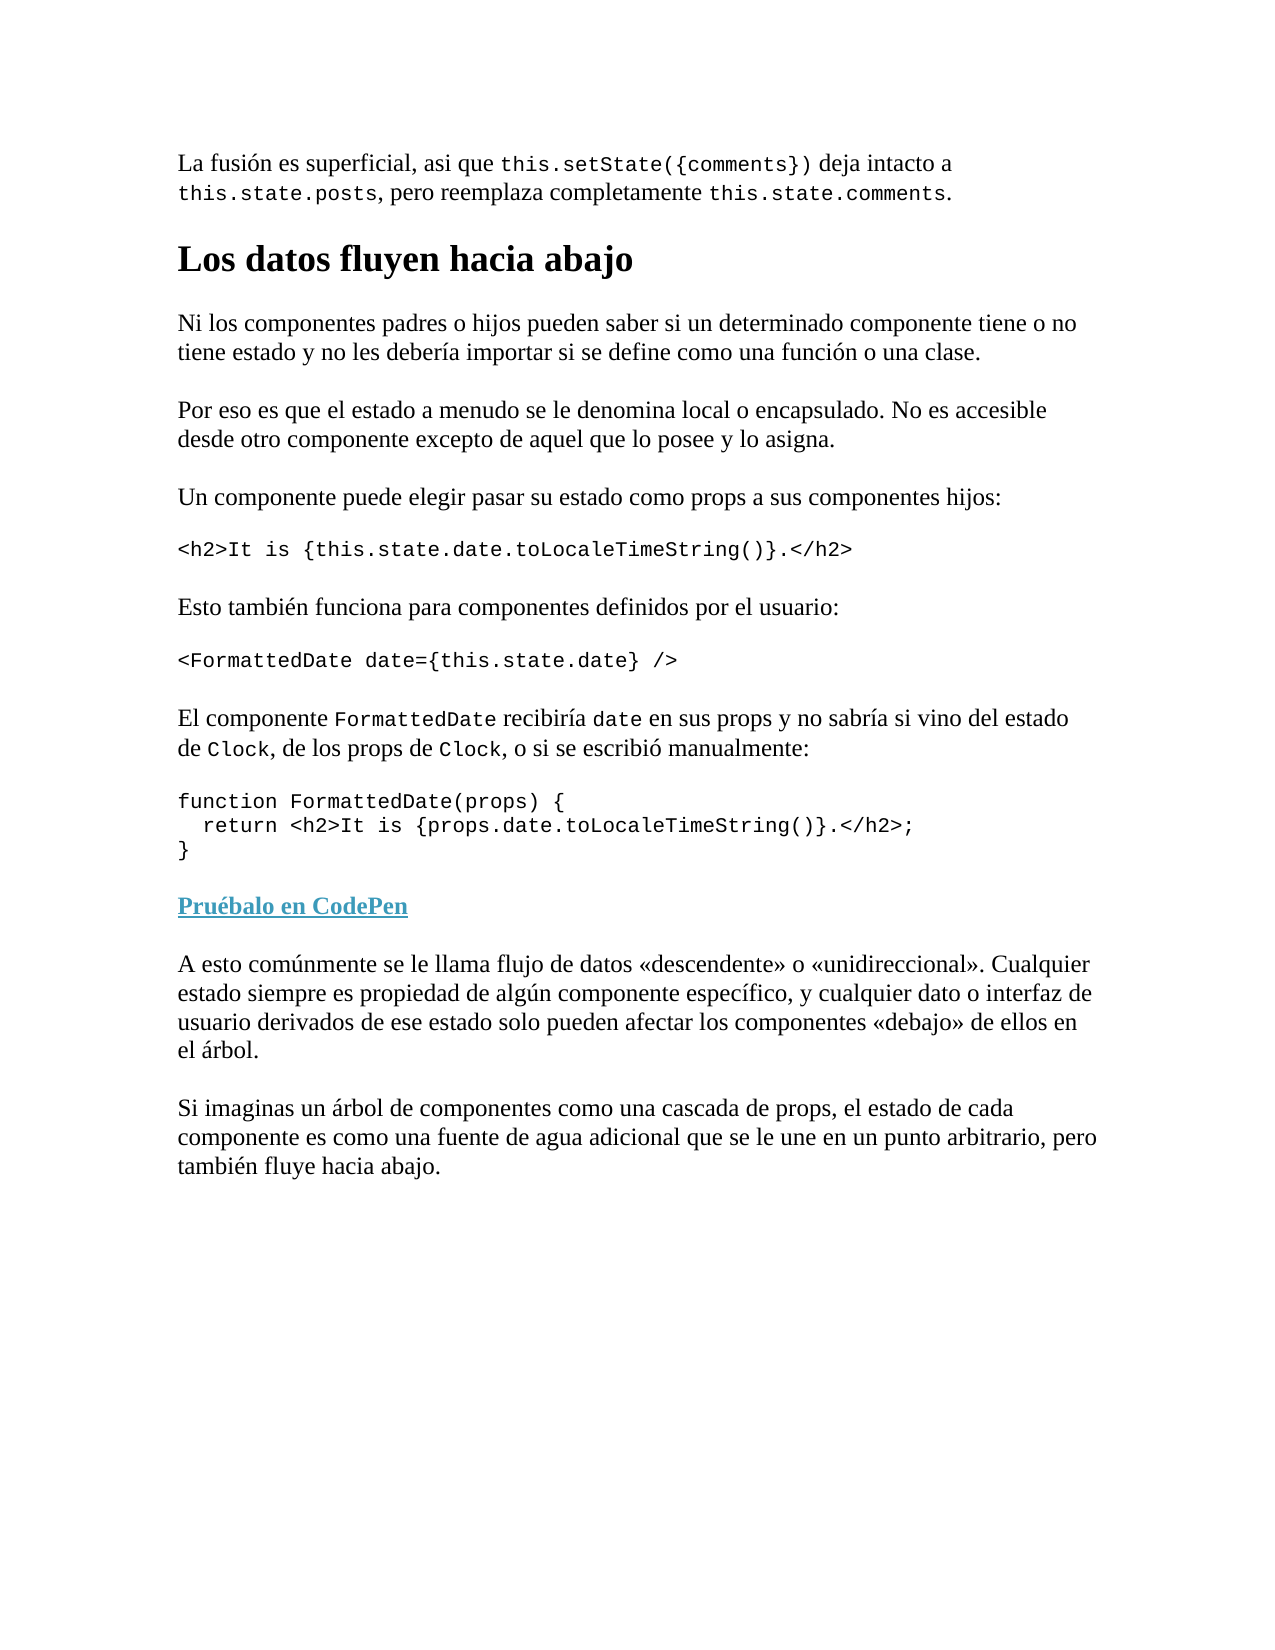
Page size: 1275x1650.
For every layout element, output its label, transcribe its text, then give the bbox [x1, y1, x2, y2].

text Por eso es que el estado a menudo se le denomina local o encapsulado. No es accesible desde otro componente excepto de aquel que lo posee y lo asigna. [177, 395, 1098, 452]
text function FormattedDate(props) { [177, 791, 1098, 815]
text Esto también funciona para componentes definidos por el usuario: [177, 592, 1098, 621]
text Si imaginas un árbol de componentes como una cascada de props, el estado de cada componente es como una fuente de agua adicional que se le une en un punto arbitrario, pero también fluye hacia abajo. [177, 1093, 1098, 1180]
text <h2>It is {this.state.date.toLocaleTimeString()}.</h2> [177, 539, 1098, 563]
text Los datos fluyen hacia abajo [177, 236, 1098, 279]
text La fusión es superficial, asi que this.setState({comments}) deja intacto a this.state.posts, pero reemplaza completamente this.state.comments. [177, 148, 1098, 207]
text El componente FormattedDate recibiría date en sus props y no sabría si vino del estado de Clock, de los props de Clock, o si se escribió manualmente: [177, 703, 1098, 762]
text } [177, 839, 1098, 862]
text Un componente puede elegir pasar su estado como props a sus componentes hijos: [177, 482, 1098, 510]
text Pruébalo en CodePen [177, 891, 1098, 920]
text Ni los componentes padres o hijos pueden saber si un determinado componente tiene o no tiene estado y no les debería importar si se define como una función o una clase. [177, 308, 1098, 366]
text return <h2>It is {props.date.toLocaleTimeString()}.</h2>; [177, 815, 1098, 839]
text <FormattedDate date={this.state.date} /> [177, 650, 1098, 674]
text A esto comúnmente se le llama flujo de datos «descendente» o «unidireccional». Cualquier estado siempre es propiedad de algún componente específico, y cualquier dato o interfaz de usuario derivados de ese estado solo pueden afectar los componentes «debajo» de ellos en el árbol. [177, 949, 1098, 1064]
